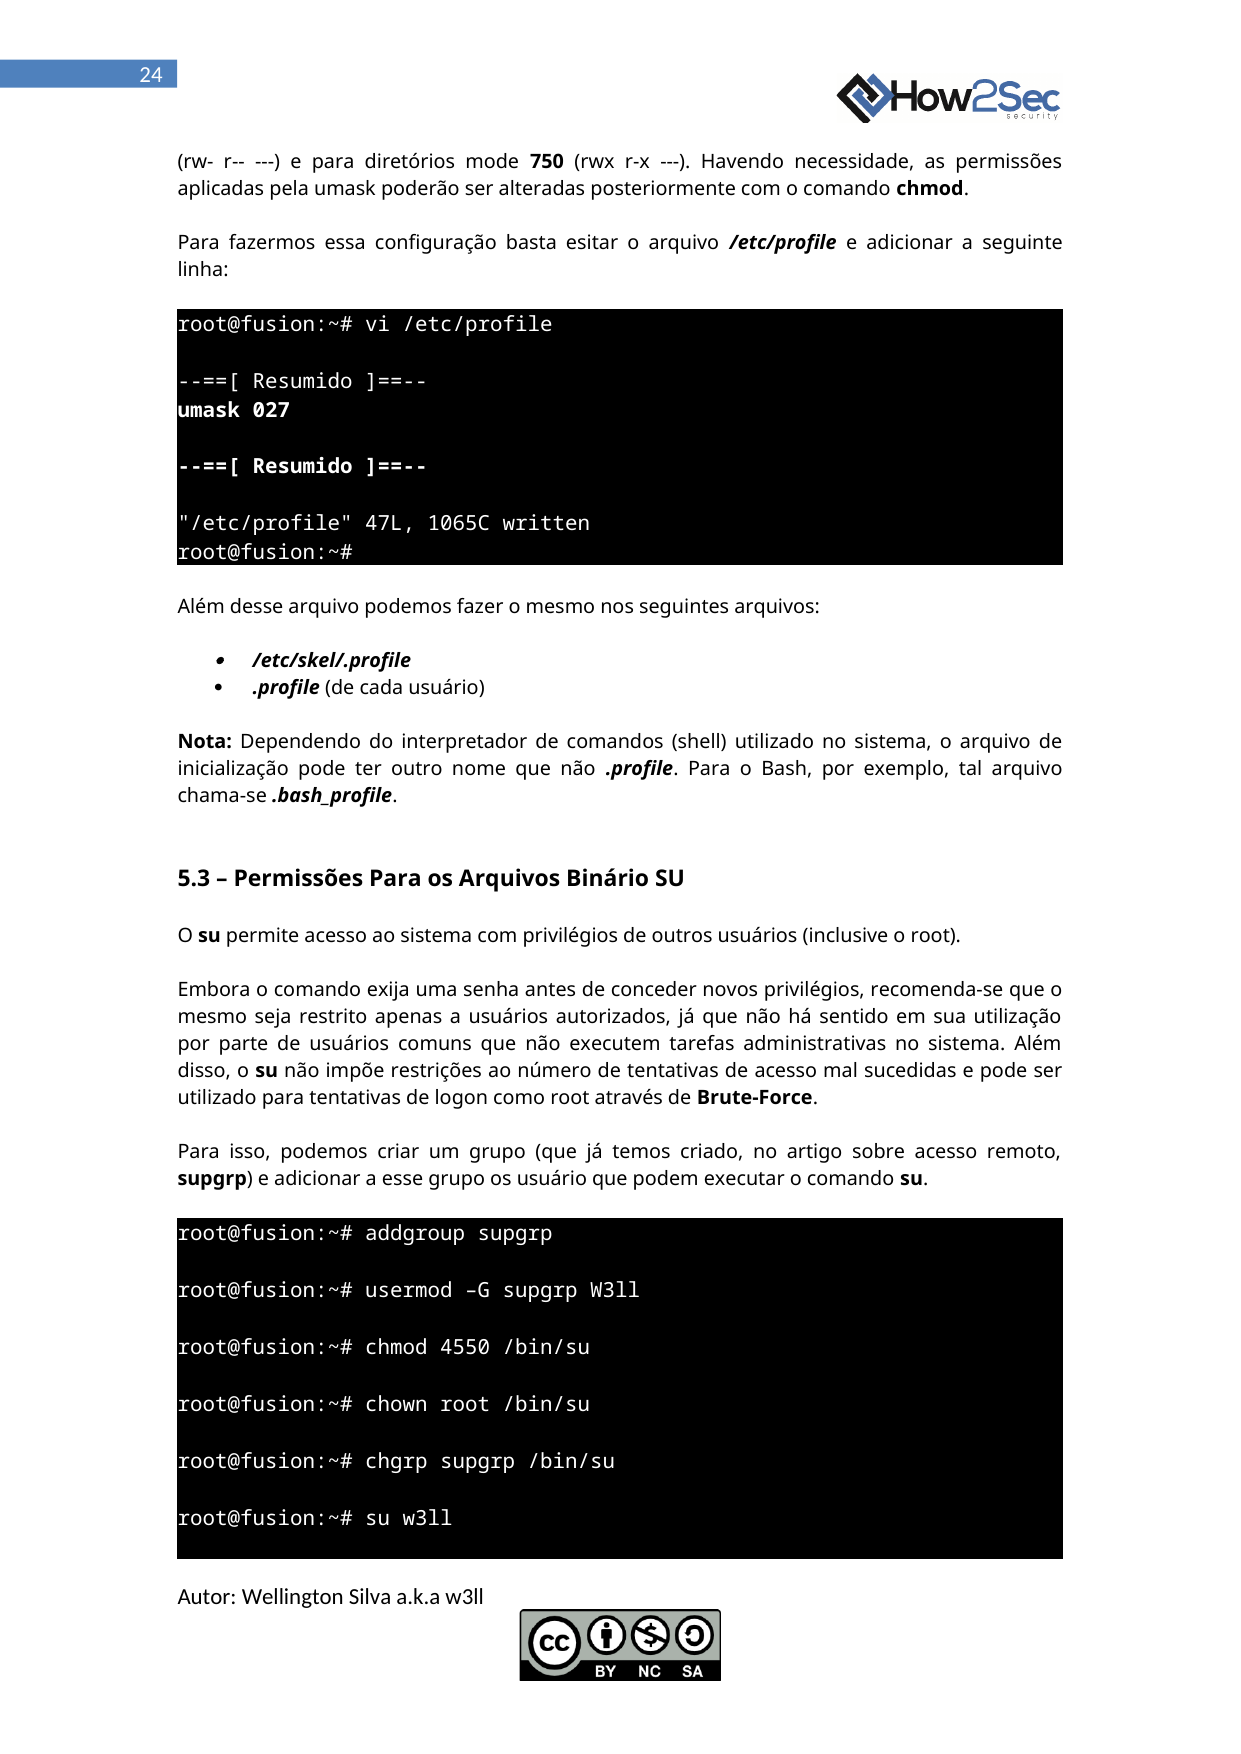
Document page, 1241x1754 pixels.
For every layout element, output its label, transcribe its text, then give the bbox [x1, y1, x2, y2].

list /etc/skel/.profile [215, 646, 1063, 673]
text root@fusion:~# addgroup supgrp [177, 1218, 1063, 1247]
text O su permite acesso ao sistema com privilégios de outros usuários (inclusive o root). [177, 921, 1063, 948]
picture [836, 73, 1064, 123]
text --==[ Resumido ]==-- [177, 452, 1063, 480]
text root@fusion:~# chown root /bin/su [177, 1389, 1063, 1417]
text 5.3 – Permissões Para os Arquivos Binário SU [177, 862, 1063, 893]
text "/etc/profile" 47L, 1065C written [177, 508, 1063, 537]
text root@fusion:~# chgrp supgrp /bin/su [177, 1446, 1063, 1474]
text root@fusion:~# chmod 4550 /bin/su [177, 1332, 1063, 1360]
text Para fazermos essa configuração basta esitar o arquivo /etc/profile e adicionar a seguinte linha: [177, 228, 1063, 282]
text Nota: Dependendo do interpretador de comandos (shell) utilizado no sistema, o arquivo de inicialização pode ter outro nome que não .profile. Para o Bash, por exemplo, tal arquivo chama-se .bash_profile. [177, 727, 1063, 808]
text Embora o comando exija uma senha antes de conceder novos privilégios, recomenda-se que o mesmo seja restrito apenas a usuários autorizados, já que não há sentido em sua utilização por parte de usuários comuns que não executem tarefas administrativas no sistema. Além disso, o su não impõe restrições ao número de tentativas de acesso mal sucedidas e pode ser utilizado para tentativas de logon como root através de Brute-Force. [177, 975, 1063, 1110]
list .profile (de cada usuário) [215, 673, 1063, 700]
picture [519, 1609, 721, 1681]
text root@fusion:~# usermod –G supgrp W3ll [177, 1275, 1063, 1303]
text Além desse arquivo podemos fazer o mesmo nos seguintes arquivos: [177, 592, 1063, 619]
text root@fusion:~# [177, 537, 1063, 565]
text umask 027 [177, 395, 1063, 423]
text root@fusion:~# vi /etc/profile [177, 309, 1063, 338]
text --==[ Resumido ]==-- [177, 366, 1063, 395]
text root@fusion:~# su w3ll [177, 1503, 1063, 1531]
text Para isso, podemos criar um grupo (que já temos criado, no artigo sobre acesso remoto, supgrp) e adicionar a esse grupo os usuário que podem executar o comando su. [177, 1137, 1063, 1191]
